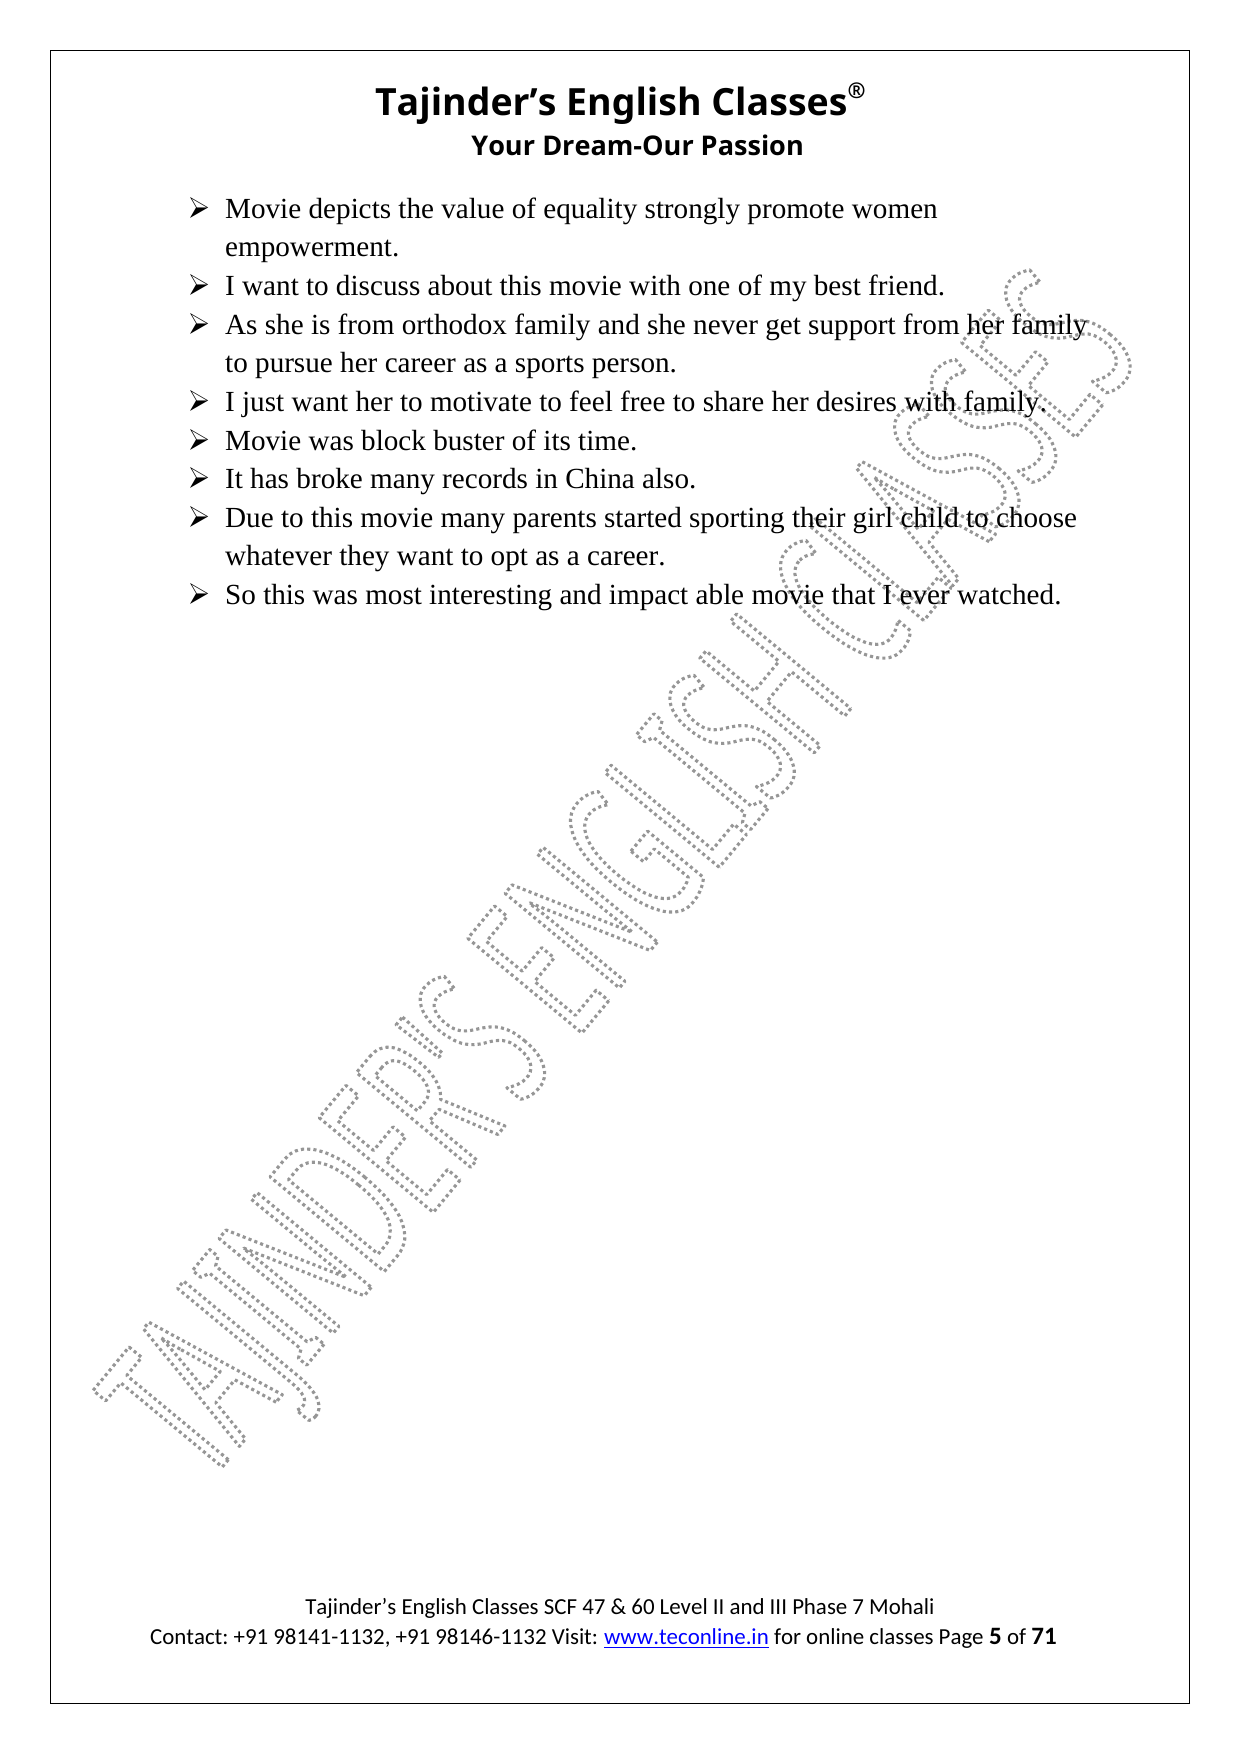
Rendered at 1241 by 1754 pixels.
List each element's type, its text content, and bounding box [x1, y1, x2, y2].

list I just want her to motivate to feel free to share her desires with family. [187, 384, 1090, 418]
list So this was most interesting and impact able movie that I ever watched. [187, 577, 1090, 611]
list Due to this movie many parents started sporting their girl child to choose whatever they want to opt as a career. [187, 500, 1090, 572]
list As she is from orthodox family and she never get support from her family to pursue her career as a sports person. [187, 307, 1090, 379]
list It has broke many records in China also. [187, 461, 1090, 495]
list Movie was block buster of its time. [187, 423, 1090, 456]
list I want to discuss about this movie with one of my best friend. [187, 268, 1090, 302]
list Movie depicts the value of equality strongly promote women empowerment. [187, 191, 1090, 263]
